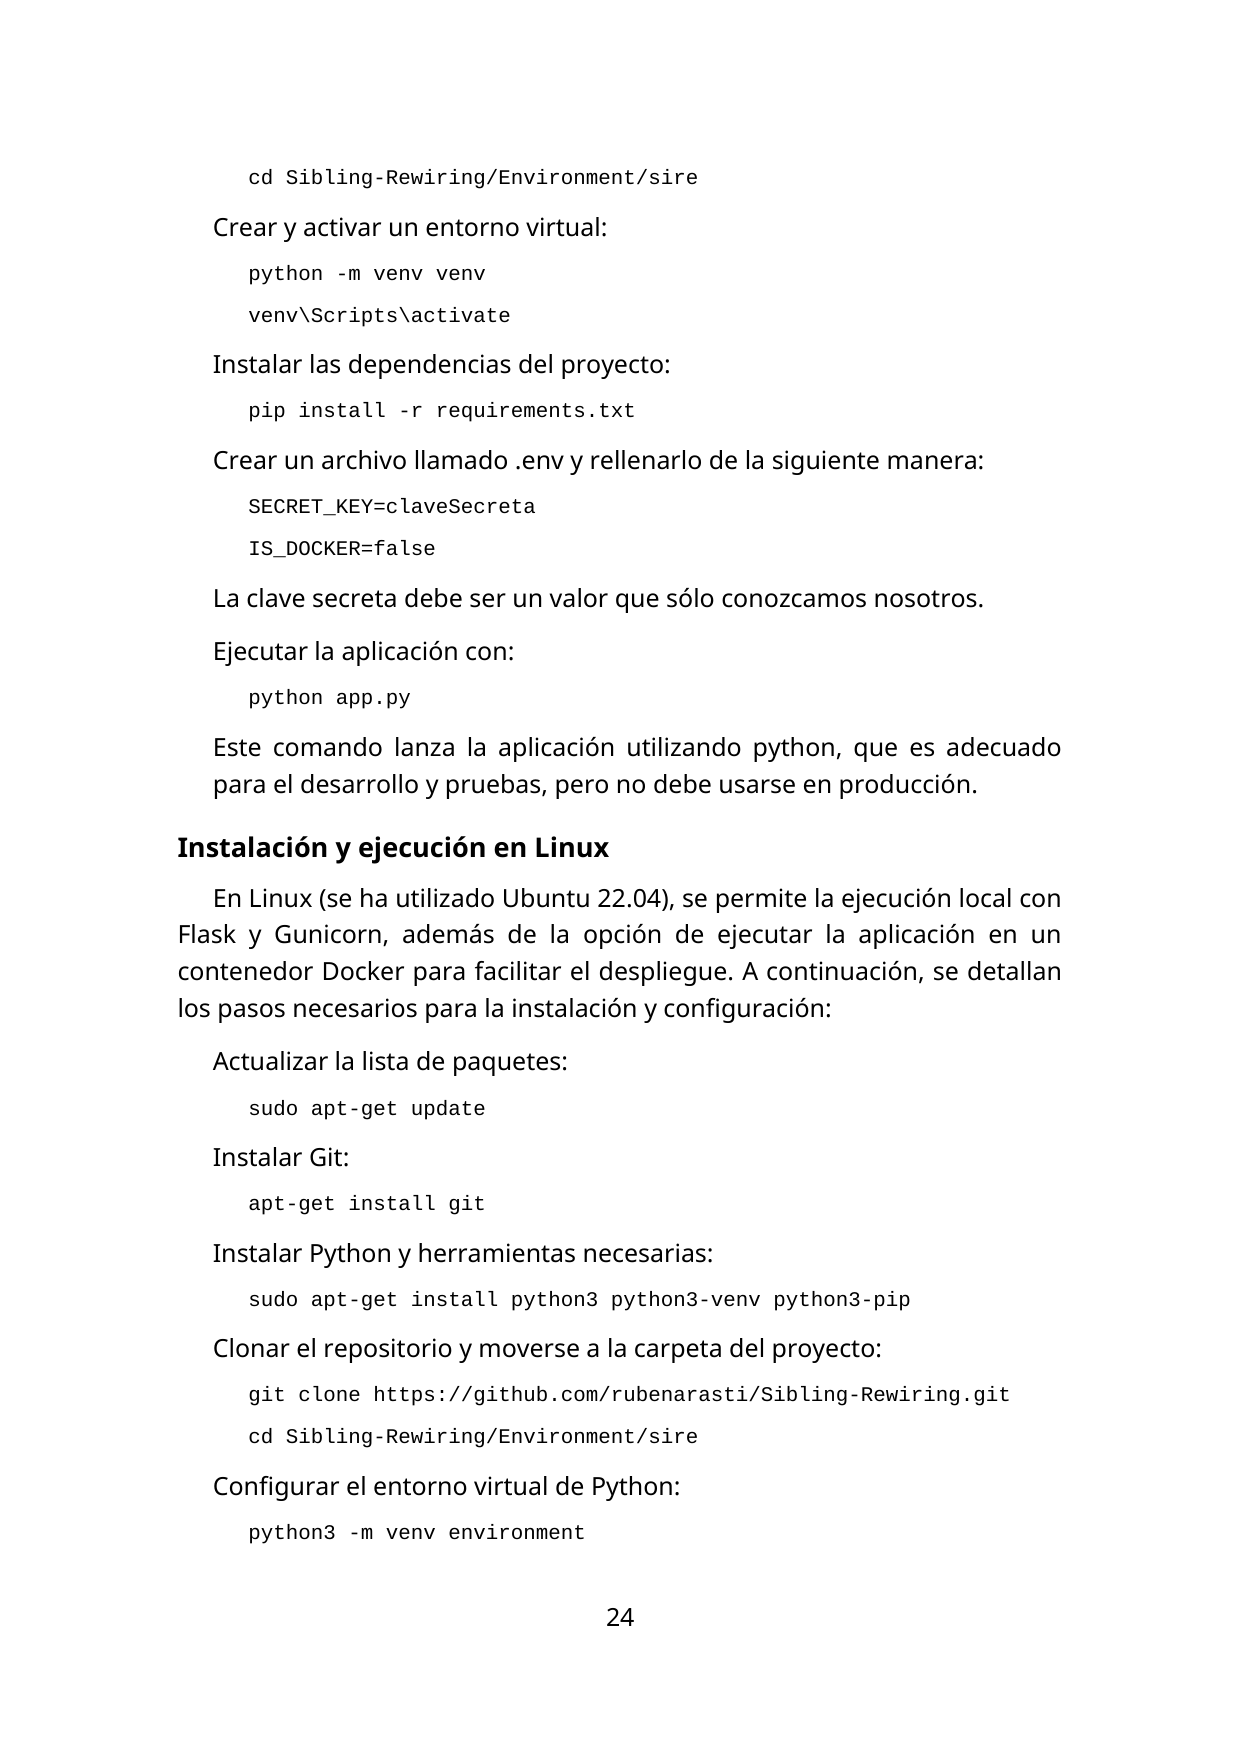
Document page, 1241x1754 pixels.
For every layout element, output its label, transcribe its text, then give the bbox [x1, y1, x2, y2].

text Ejecutar la aplicación con: [177, 634, 1063, 668]
text Instalar las dependencias del proyecto: [177, 347, 1063, 381]
text La clave secreta debe ser un valor que sólo conozcamos nosotros. [213, 580, 1063, 614]
text Este comando lanza la aplicación utilizando python, que es adecuado para el desarrollo y pruebas, pero no debe usarse en producción. [213, 729, 1063, 800]
text python app.py [213, 687, 1063, 711]
text venv\Scripts\activate [248, 305, 1063, 328]
text IS_DOCKER=false [248, 538, 1063, 562]
text cd Sibling-Rewiring/Environment/sire [177, 167, 1063, 191]
text cd Sibling-Rewiring/Environment/sire [248, 1427, 1063, 1450]
text python -m venv venv [248, 263, 1063, 286]
text python3 -m venv environment [177, 1522, 1063, 1546]
text Crear y activar un entorno virtual: [177, 209, 1063, 243]
text Instalar Python y herramientas necesarias: [177, 1235, 1063, 1269]
text git clone https://github.com/rubenarasti/Sibling-Rewiring.git [248, 1384, 1063, 1408]
text Clonar el repositorio y moverse a la carpeta del proyecto: [177, 1331, 1063, 1365]
text pip install -r requirements.txt [177, 400, 1063, 424]
text En Linux (se ha utilizado Ubuntu 22.04), se permite la ejecución local con Flask y Gunicorn, además de la opción de ejecutar la aplicación en un contenedor Docker para facilitar el despliegue. A continuación, se detallan los pasos necesarios para la instalación y configuración: [177, 880, 1063, 1025]
text apt-get install git [177, 1193, 1063, 1217]
subtitle Instalación y ejecución en Linux [177, 828, 1063, 865]
text Actualizar la lista de paquetes: [177, 1044, 1063, 1078]
text sudo apt-get install python3 python3-venv python3-pip [177, 1289, 1063, 1312]
text SECRET_KEY=claveSecreta [248, 496, 1063, 520]
text Crear un archivo llamado .env y rellenarlo de la siguiente manera: [177, 443, 1063, 477]
text Configurar el entorno virtual de Python: [177, 1469, 1063, 1503]
text sudo apt-get update [177, 1097, 1063, 1121]
text Instalar Git: [177, 1140, 1063, 1174]
